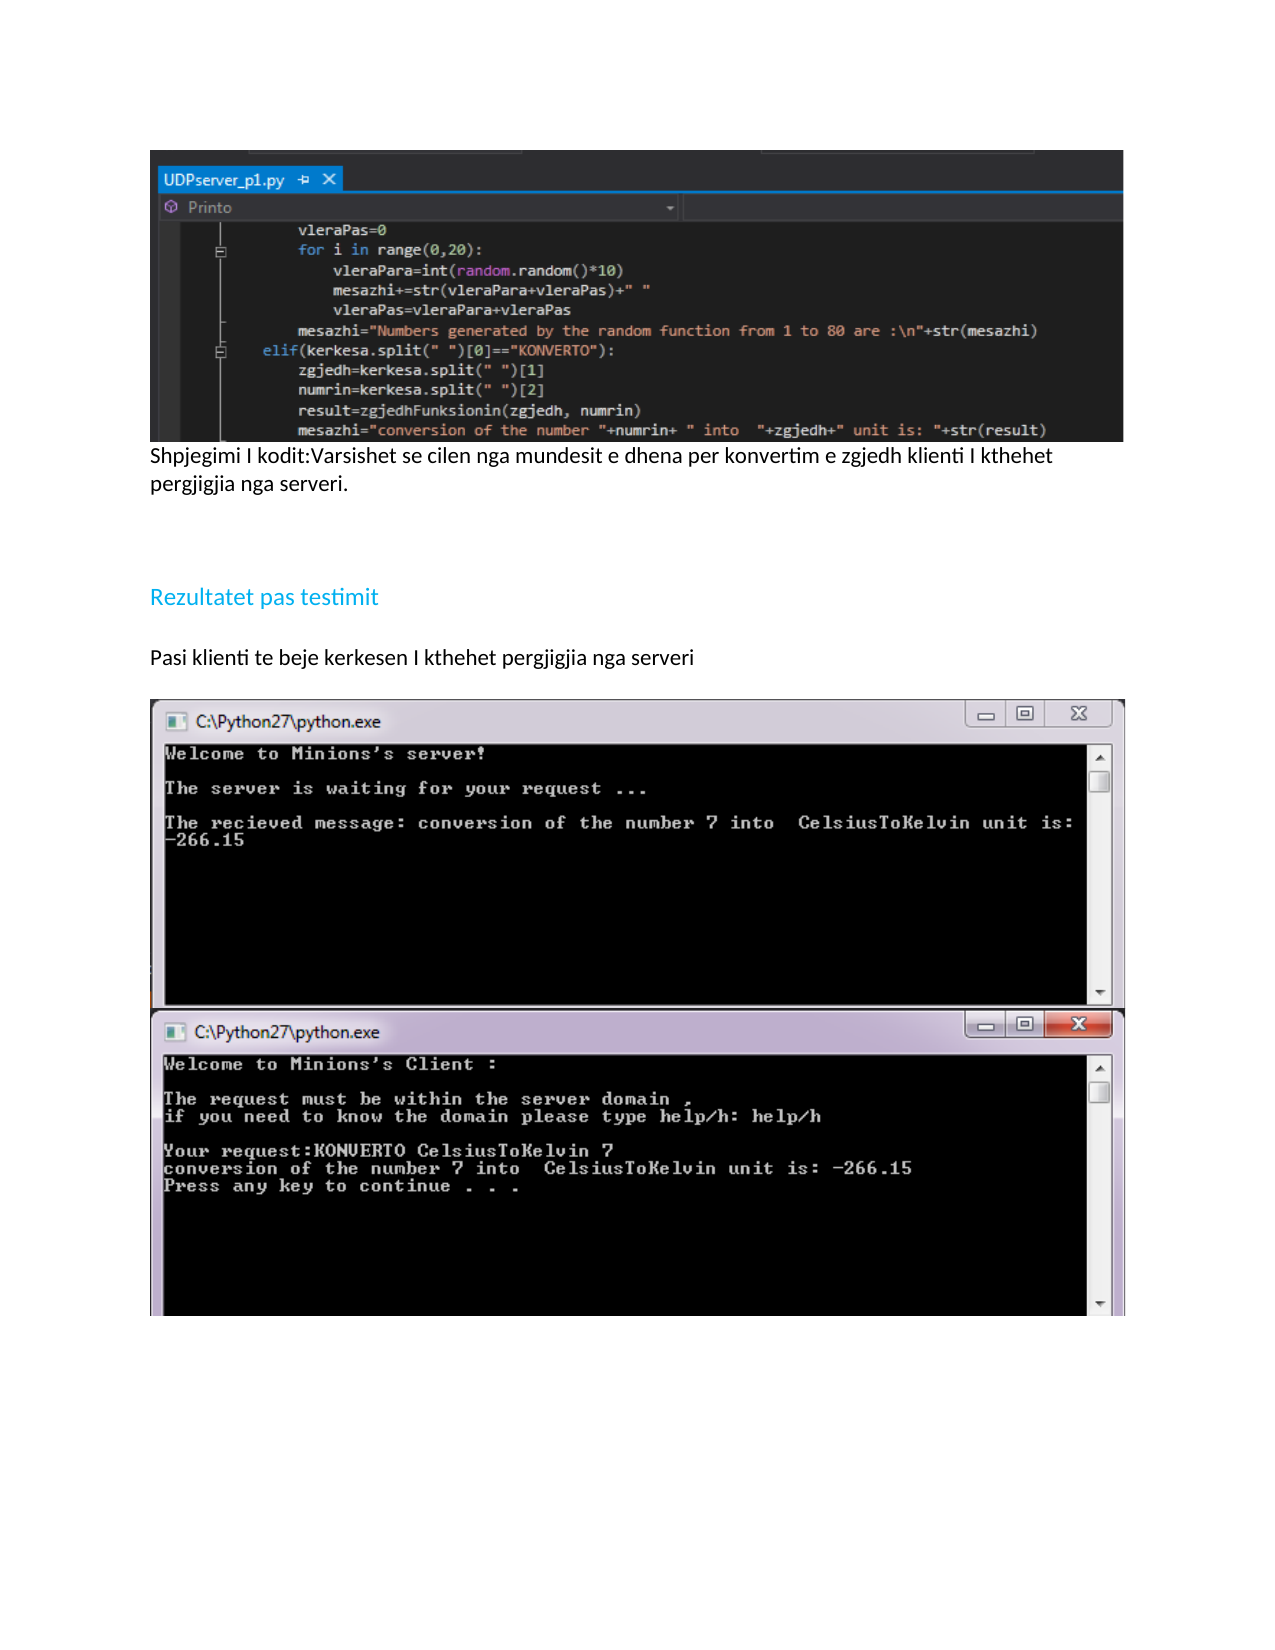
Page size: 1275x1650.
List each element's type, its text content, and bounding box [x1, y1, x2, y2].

picture [150, 150, 1124, 442]
text Shpjegimi I kodit:Varsishet se cilen nga mundesit e dhena per konvertim e zgjedh klienti I kthehet pergjigjia nga serveri. [150, 441, 1125, 497]
text Rezultatet pas testimit [150, 581, 1125, 612]
picture [150, 699, 1125, 1316]
text Pasi klienti te beje kerkesen I kthehet pergjigjia nga serveri [150, 643, 1125, 671]
